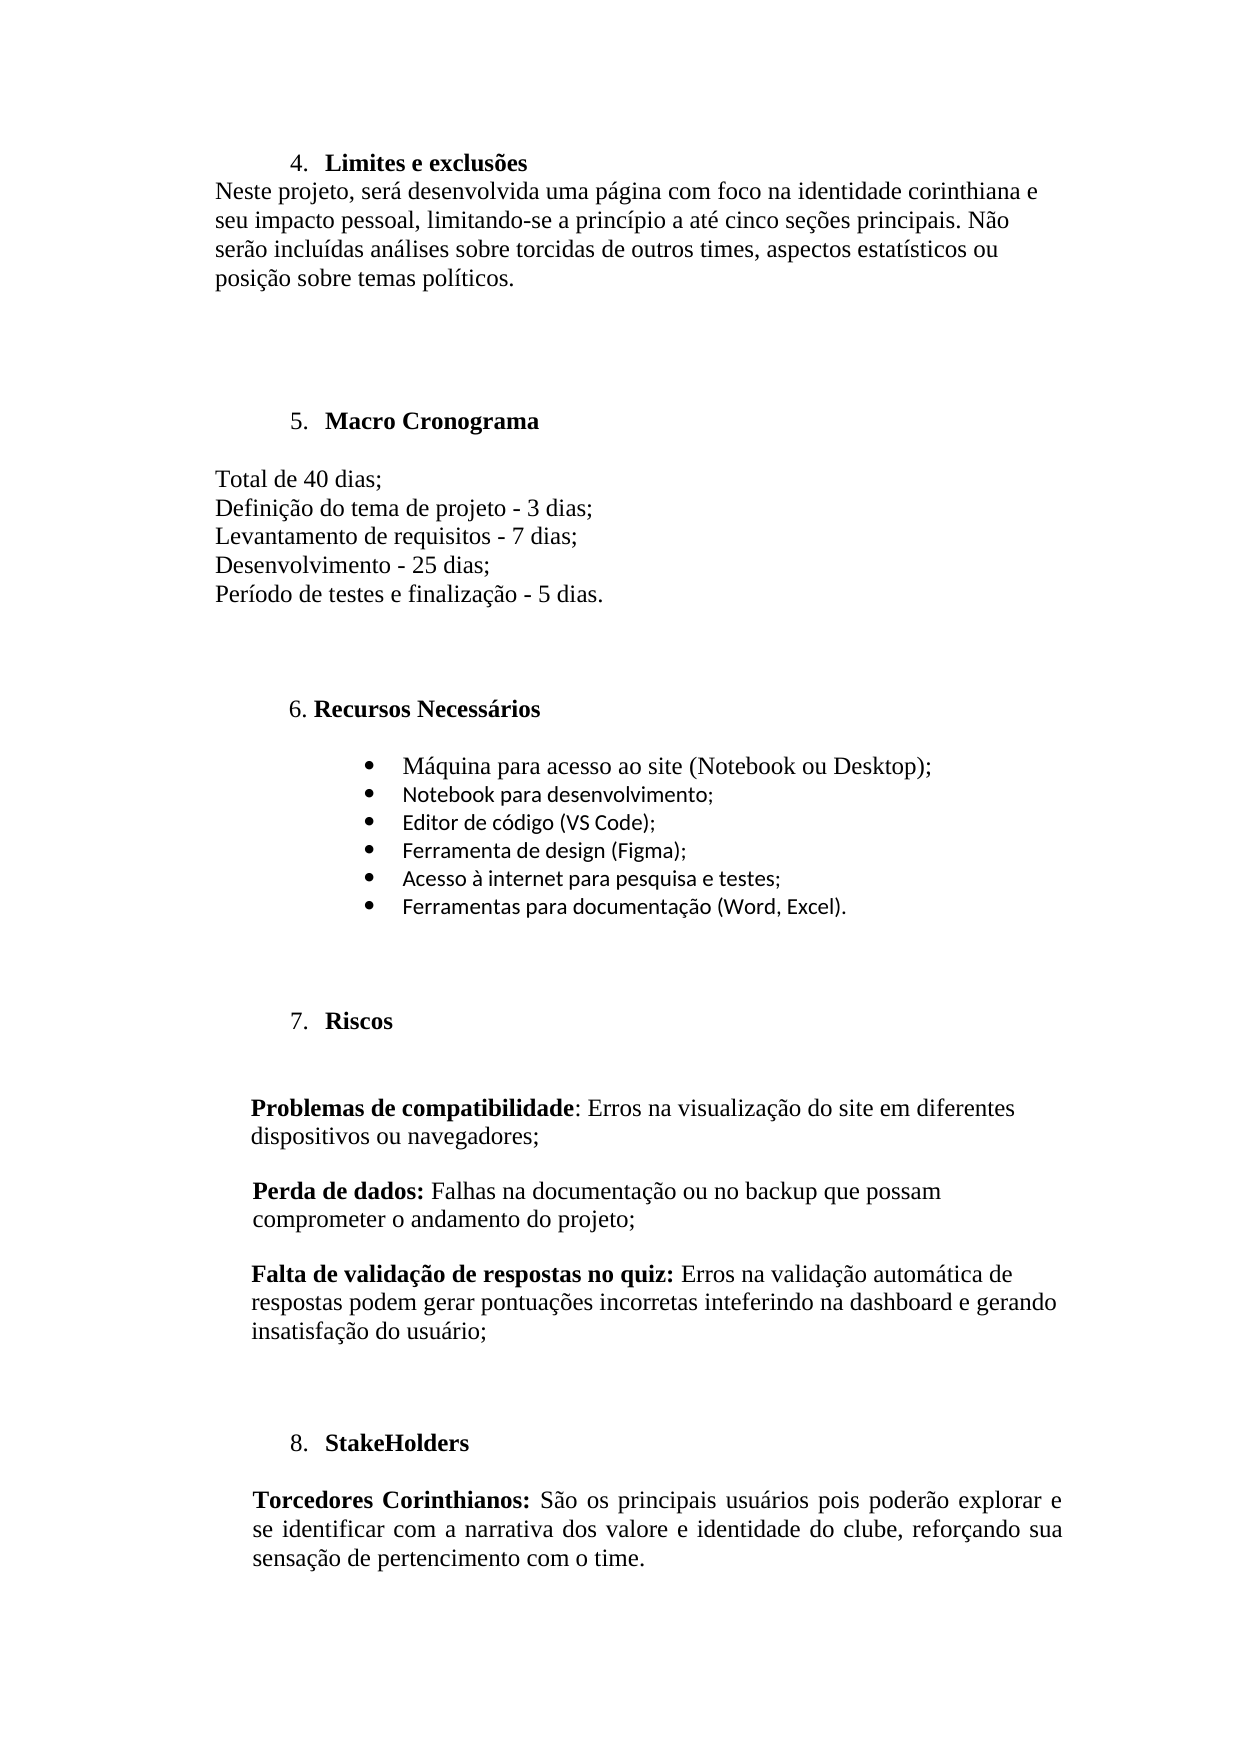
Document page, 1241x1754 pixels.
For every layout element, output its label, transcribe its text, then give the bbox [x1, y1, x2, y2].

text Período de testes e finalização - 5 dias. [215, 579, 1063, 608]
list Notebook para desenvolvimento; [365, 780, 1063, 808]
list Macro Cronograma [290, 406, 1063, 435]
text Neste projeto, será desenvolvida uma página com foco na identidade corinthiana e seu impacto pessoal, limitando-se a princípio a até cinco seções principais. Não serão incluídas análises sobre torcidas de outros times, aspectos estatísticos ou posição sobre temas políticos. [215, 176, 1063, 291]
text Torcedores Corinthianos: São os principais usuários pois poderão explorar e se identificar com a narrativa dos valore e identidade do clube, reforçando sua sensação de pertencimento com o time. [252, 1486, 1063, 1572]
text Definição do tema de projeto - 3 dias; [215, 493, 1063, 521]
text 6. Recursos Necessários [288, 694, 1063, 723]
list Riscos [290, 1006, 1063, 1035]
list Ferramenta de design (Figma); [365, 836, 1063, 864]
text Problemas de compatibilidade: Erros na visualização do site em diferentes dispositivos ou navegadores; [251, 1093, 1063, 1150]
list Ferramentas para documentação (Word, Excel). [365, 892, 1063, 920]
list Acesso à internet para pesquisa e testes; [365, 864, 1063, 892]
text Levantamento de requisitos - 7 dias; [215, 521, 1063, 550]
list StakeHolders [290, 1428, 1063, 1457]
text Falta de validação de respostas no quiz: Erros na validação automática de respostas podem gerar pontuações incorretas inteferindo na dashboard e gerando insatisfação do usuário; [251, 1259, 1063, 1345]
list Máquina para acesso ao site (Notebook ou Desktop); [365, 751, 1063, 780]
text Total de 40 dias; [215, 464, 1063, 493]
list Editor de código (VS Code); [365, 808, 1063, 836]
text Perda de dados: Falhas na documentação ou no backup que possam comprometer o andamento do projeto; [252, 1176, 1063, 1233]
text Desenvolvimento - 25 dias; [215, 550, 1063, 579]
list Limites e exclusões [290, 148, 1063, 176]
